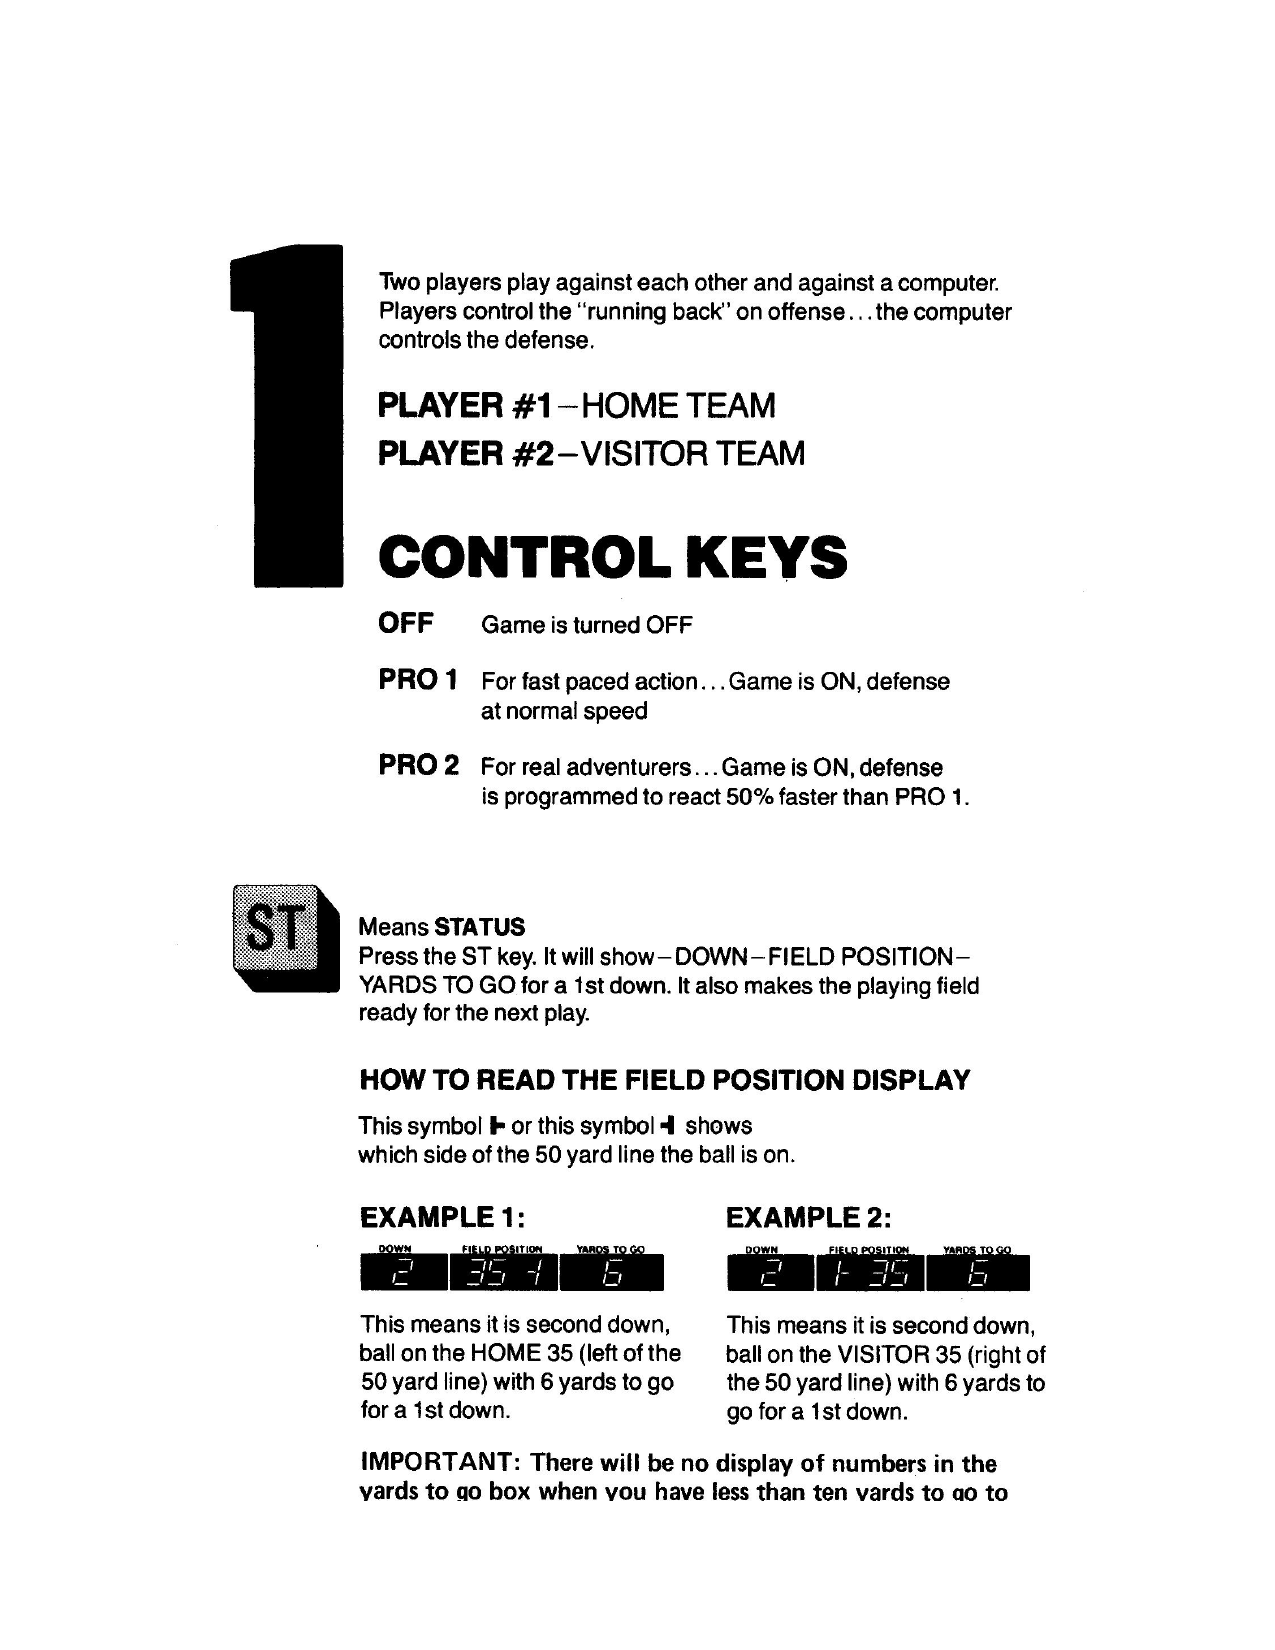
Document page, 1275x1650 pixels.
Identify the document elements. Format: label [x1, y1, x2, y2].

picture [150, 150, 1125, 1501]
